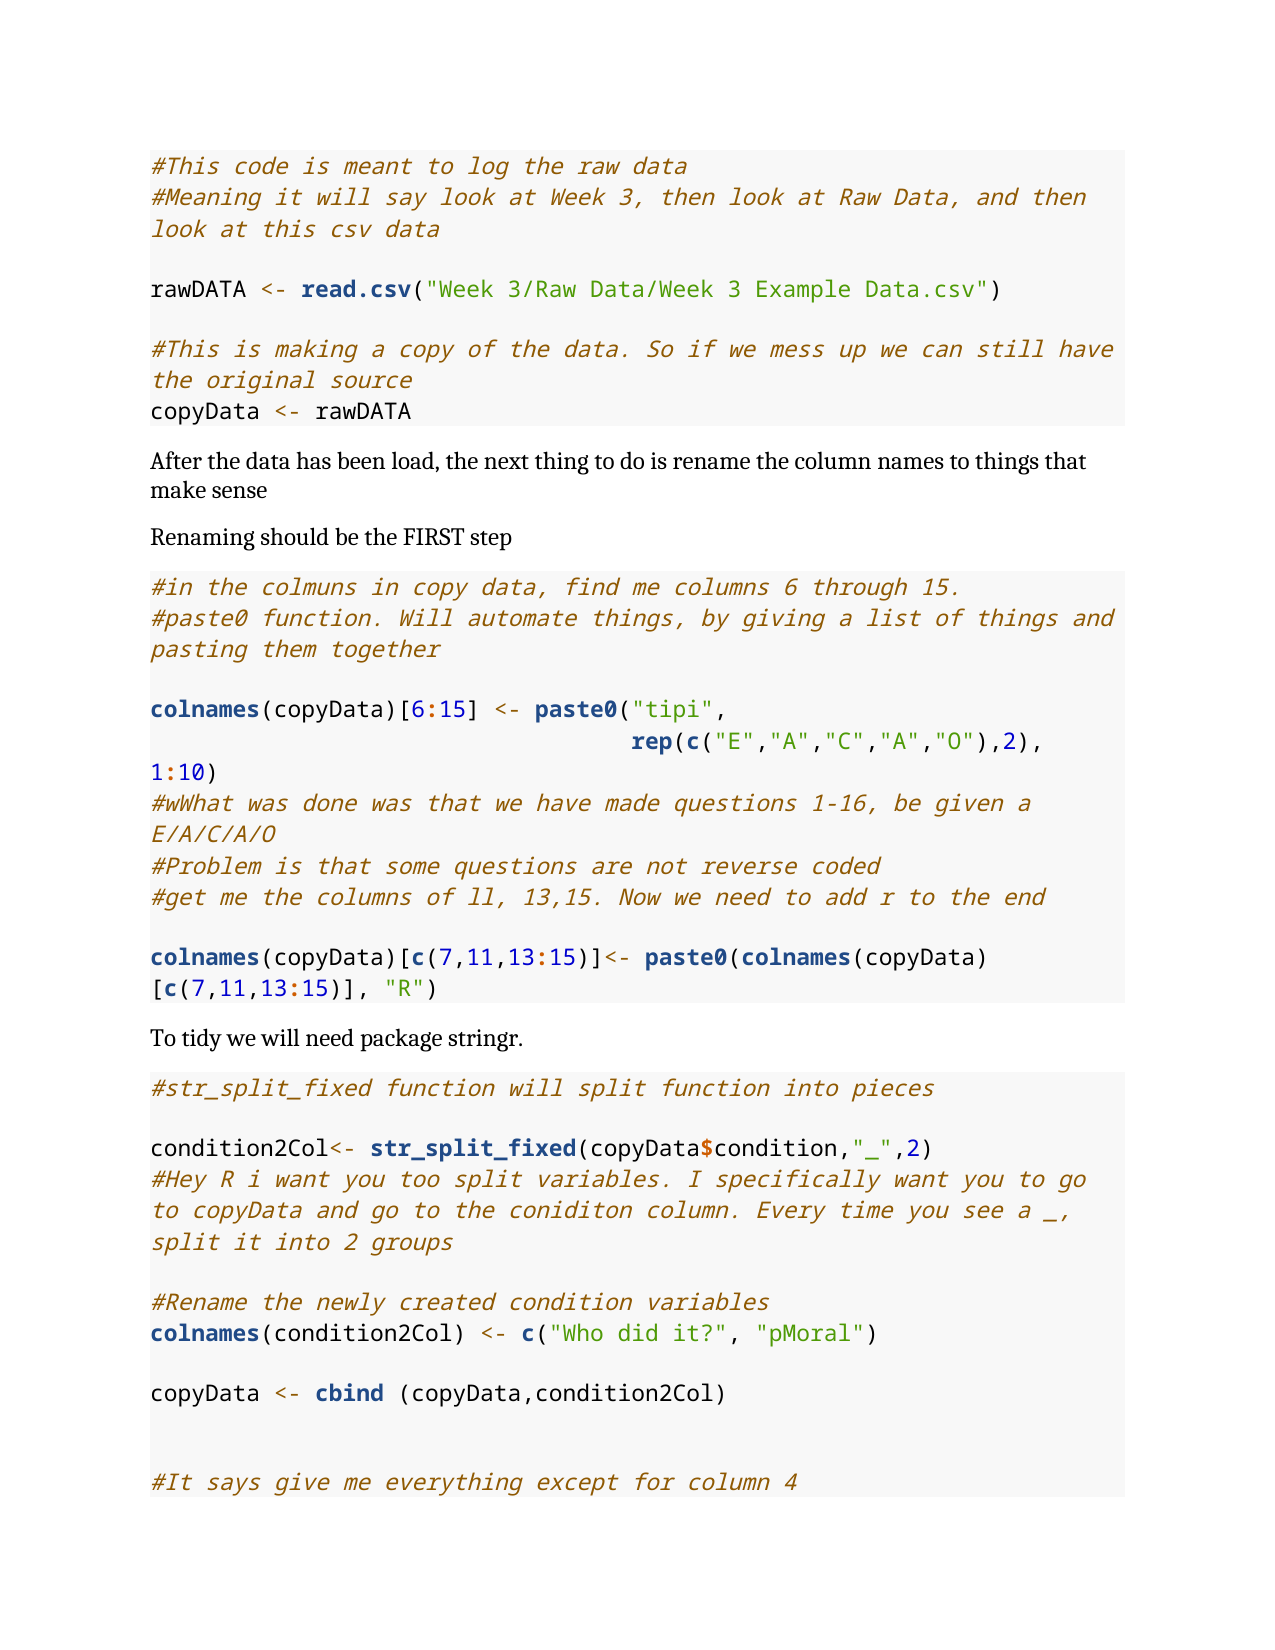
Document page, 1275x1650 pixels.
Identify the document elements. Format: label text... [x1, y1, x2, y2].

text After the data has been load, the next thing to do is rename the column names to things that make sense [150, 447, 1125, 504]
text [150, 1072, 1125, 1497]
text #This code is meant to log the raw data #Meaning it will say look at Week 3, then look at Raw Data, and then look at this csv data rawDATA <- read.csv("Week 3/Raw Data/Week 3 Example Data.csv") #This is making a copy of the data. So if we mess up we can still have the original source copyData <- rawDATA [150, 150, 1125, 426]
text Renaming should be the FIRST step [150, 523, 1125, 552]
text To tidy we will need package stringr. [150, 1024, 1125, 1053]
text #in the colmuns in copy data, find me columns 6 through 15. #paste0 function. Will automate things, by giving a list of things and pasting them together colnames(copyData)[6:15] <- paste0("tipi", rep(c("E","A","C","A","O"),2), 1:10) #wWhat was done was that we have made questions 1-16, be given a E/A/C/A/O #Problem is that some questions are not reverse coded #get me the columns of ll, 13,15. Now we need to add r to the end colnames(copyData)[c(7,11,13:15)]<- paste0(colnames(copyData)[c(7,11,13:15)], "R") [150, 571, 1125, 1003]
